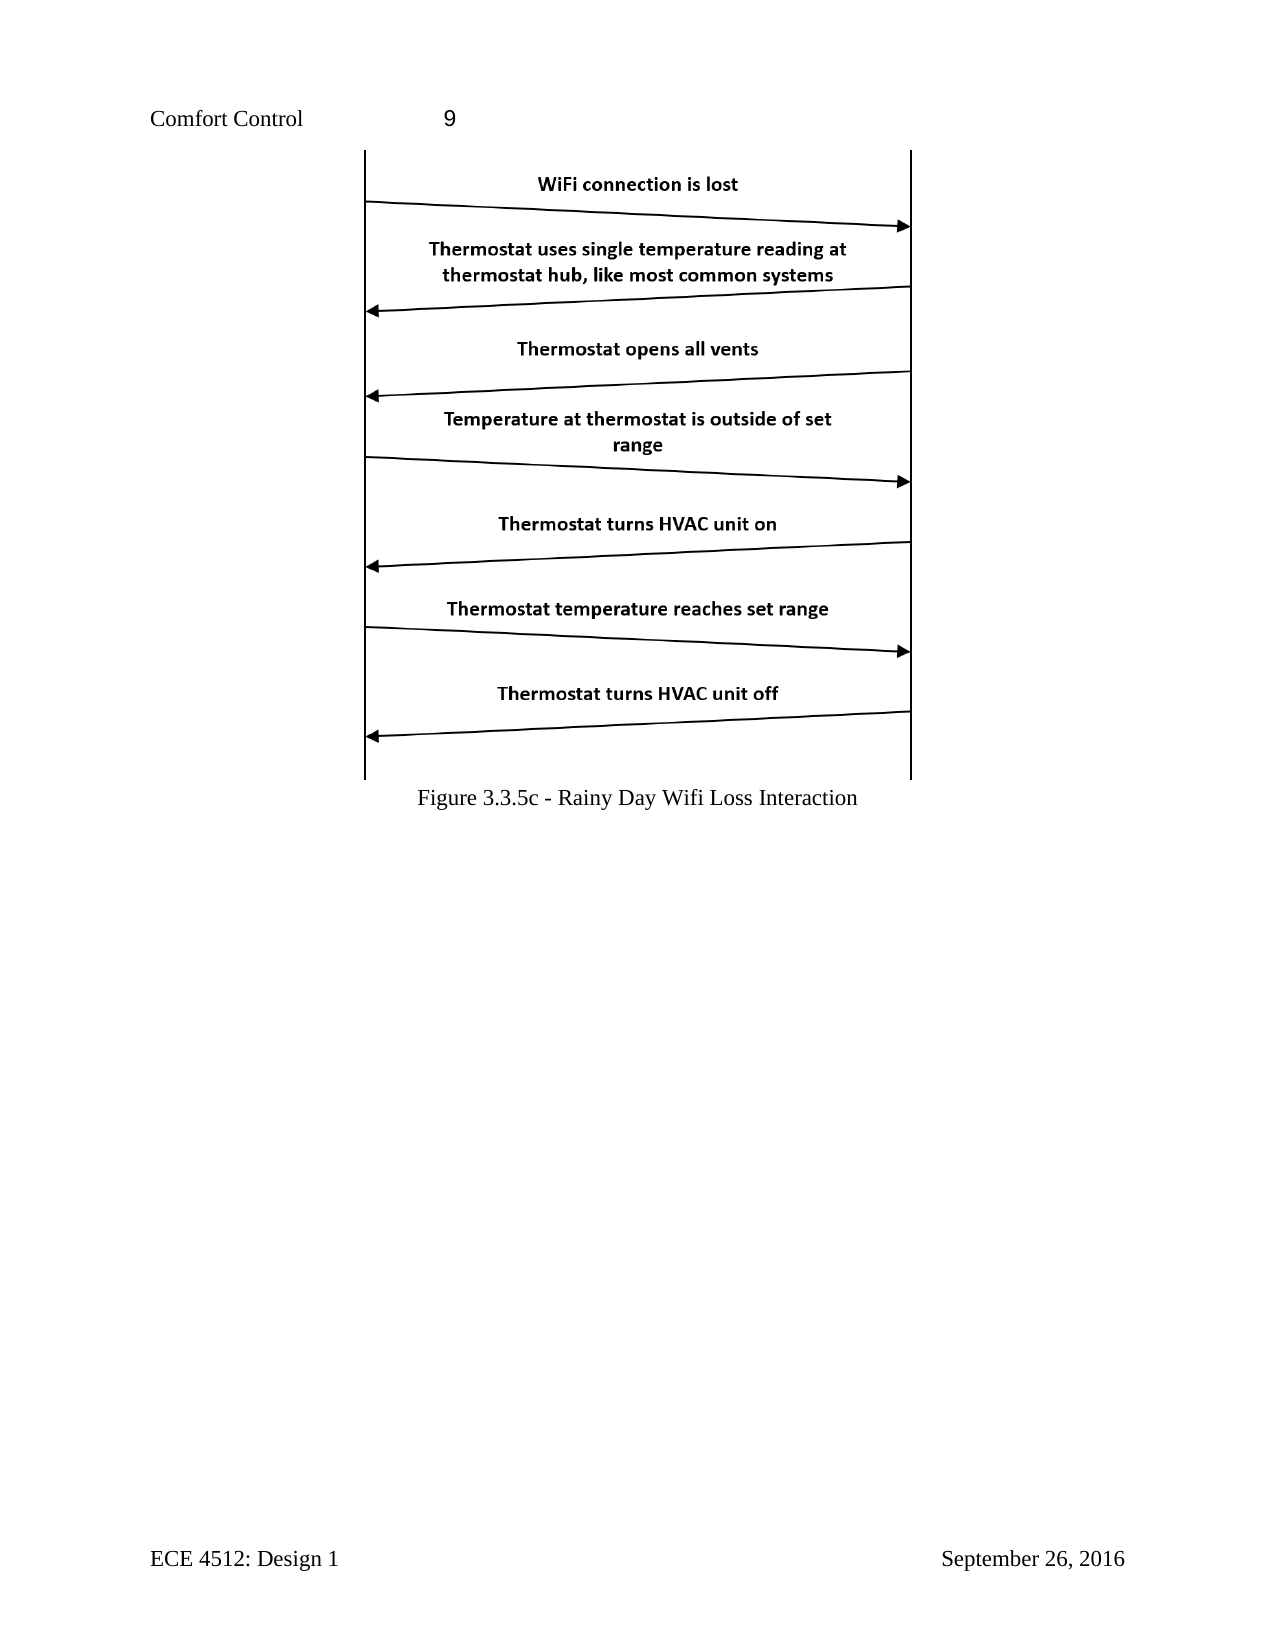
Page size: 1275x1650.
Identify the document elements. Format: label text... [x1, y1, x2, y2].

picture [351, 150, 924, 781]
text Figure 3.3.5c - Rainy Day Wifi Loss Interaction [150, 784, 1125, 811]
